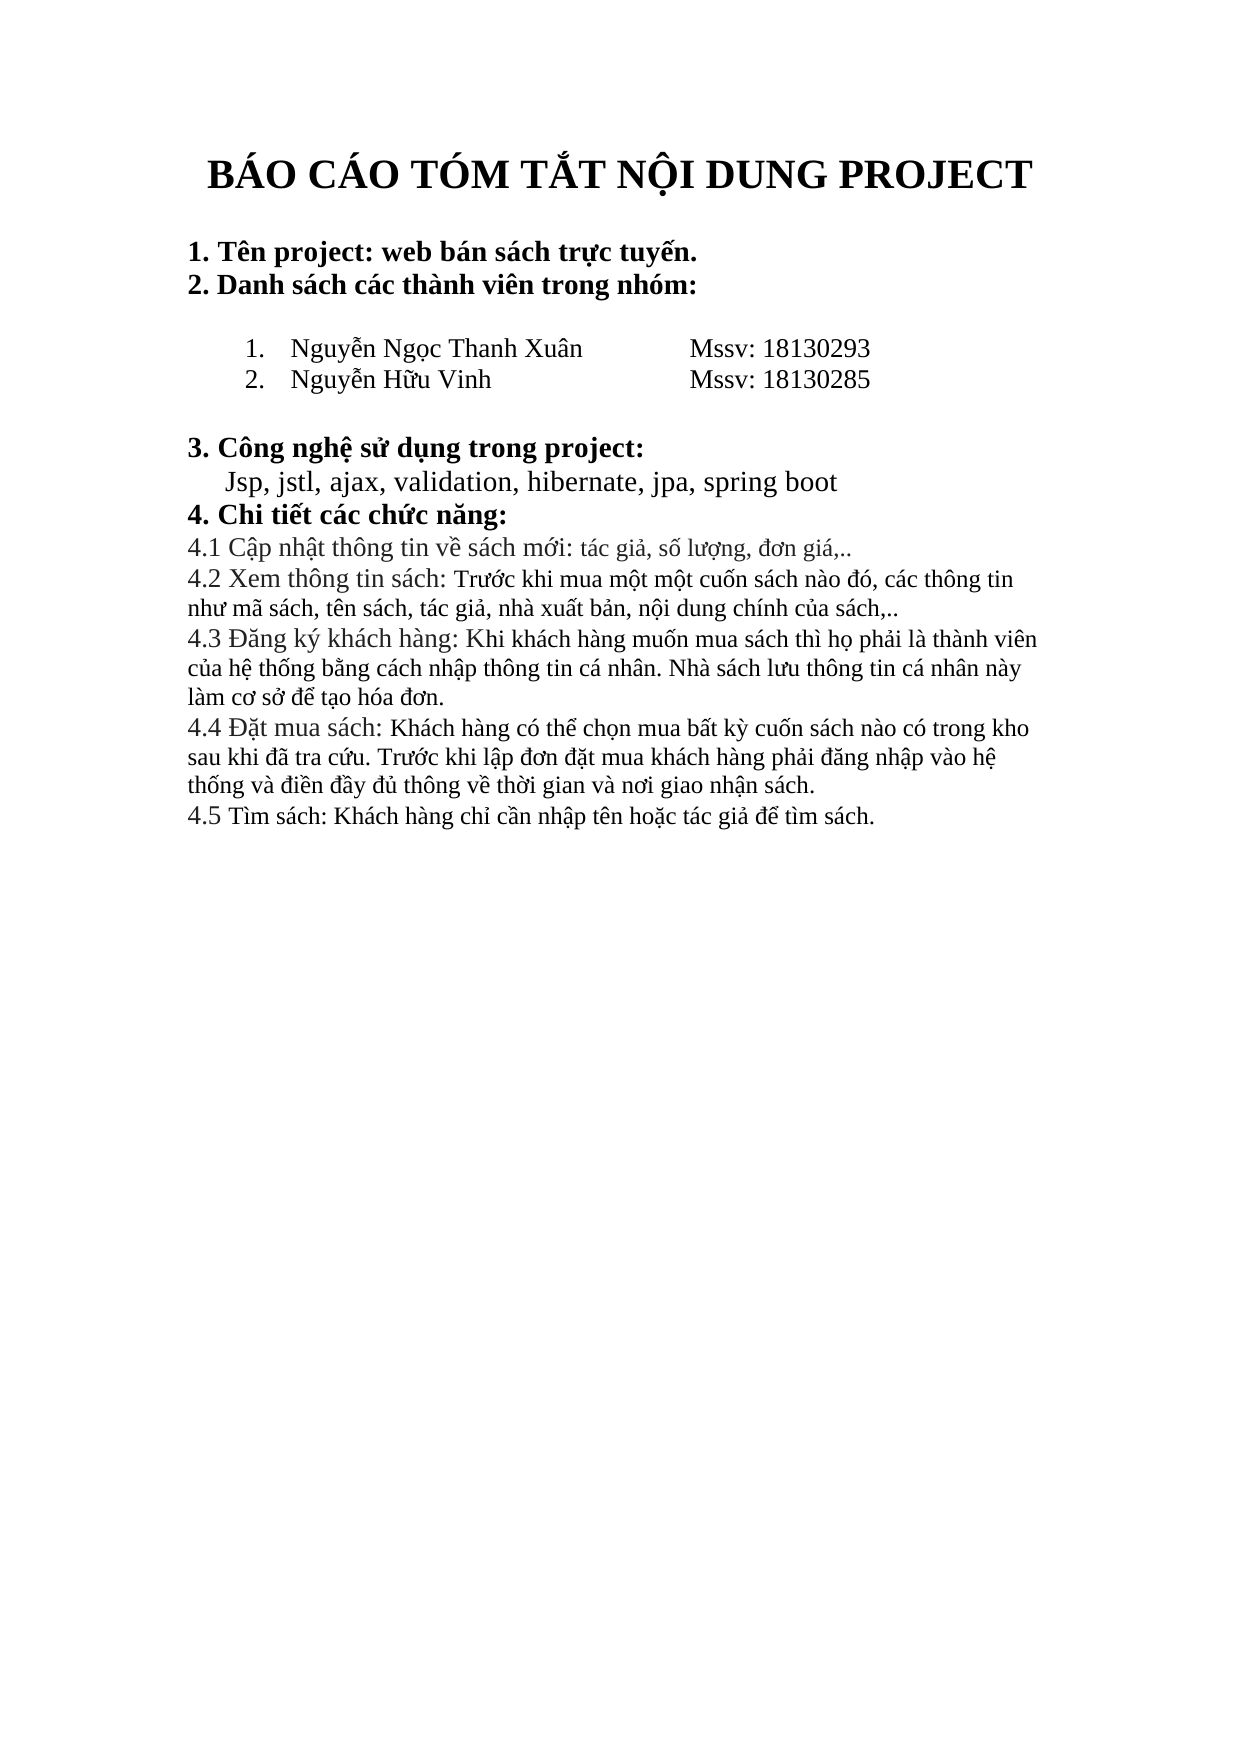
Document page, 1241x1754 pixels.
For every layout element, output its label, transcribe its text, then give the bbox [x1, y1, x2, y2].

table_cell Nguyễn Hữu Vinh [279, 363, 678, 394]
list Cập nhật thông tin về sách mới: tác giả, số lượng, đơn giá,.. [580, 531, 1053, 562]
table_header 1. [233, 332, 279, 363]
table_header Mssv: 18130293 [678, 332, 968, 363]
list Đặt mua sách: Khách hàng có thể chọn mua bất kỳ cuốn sách nào có trong kho sau khi đã tra cứu. Trước khi lập đơn đặt mua khách hàng phải đăng nhập vào hệ thống và điền đầy đủ thông về thời gian và nơi giao nhận sách. [187, 711, 1053, 799]
text BÁO CÁO TÓM TẮT NỘI DUNG PROJECT [187, 150, 1053, 198]
list Công nghệ sử dụng trong project: [187, 430, 1053, 464]
list Chi tiết các chức năng: [187, 497, 1053, 531]
list Jsp, jstl, ajax, validation, hibernate, jpa, spring boot [225, 464, 1053, 497]
table_cell 2. [233, 363, 279, 394]
list Tên project: web bán sách trực tuyến. [187, 234, 1053, 267]
list Danh sách các thành viên trong nhóm: [187, 267, 1053, 301]
table_cell Mssv: 18130285 [678, 363, 968, 394]
list Xem thông tin sách: Trước khi mua một một cuốn sách nào đó, các thông tin như mã sách, tên sách, tác giả, nhà xuất bản, nội dung chính của sách,.. [187, 562, 1053, 622]
list Tìm sách: Khách hàng chỉ cần nhập tên hoặc tác giả để tìm sách. [187, 799, 1053, 830]
list Đăng ký khách hàng: Khi khách hàng muốn mua sách thì họ phải là thành viên của hệ thống bằng cách nhập thông tin cá nhân. Nhà sách lưu thông tin cá nhân này làm cơ sở để tạo hóa đơn. [187, 622, 1053, 711]
table_header Nguyễn Ngọc Thanh Xuân [279, 332, 678, 363]
